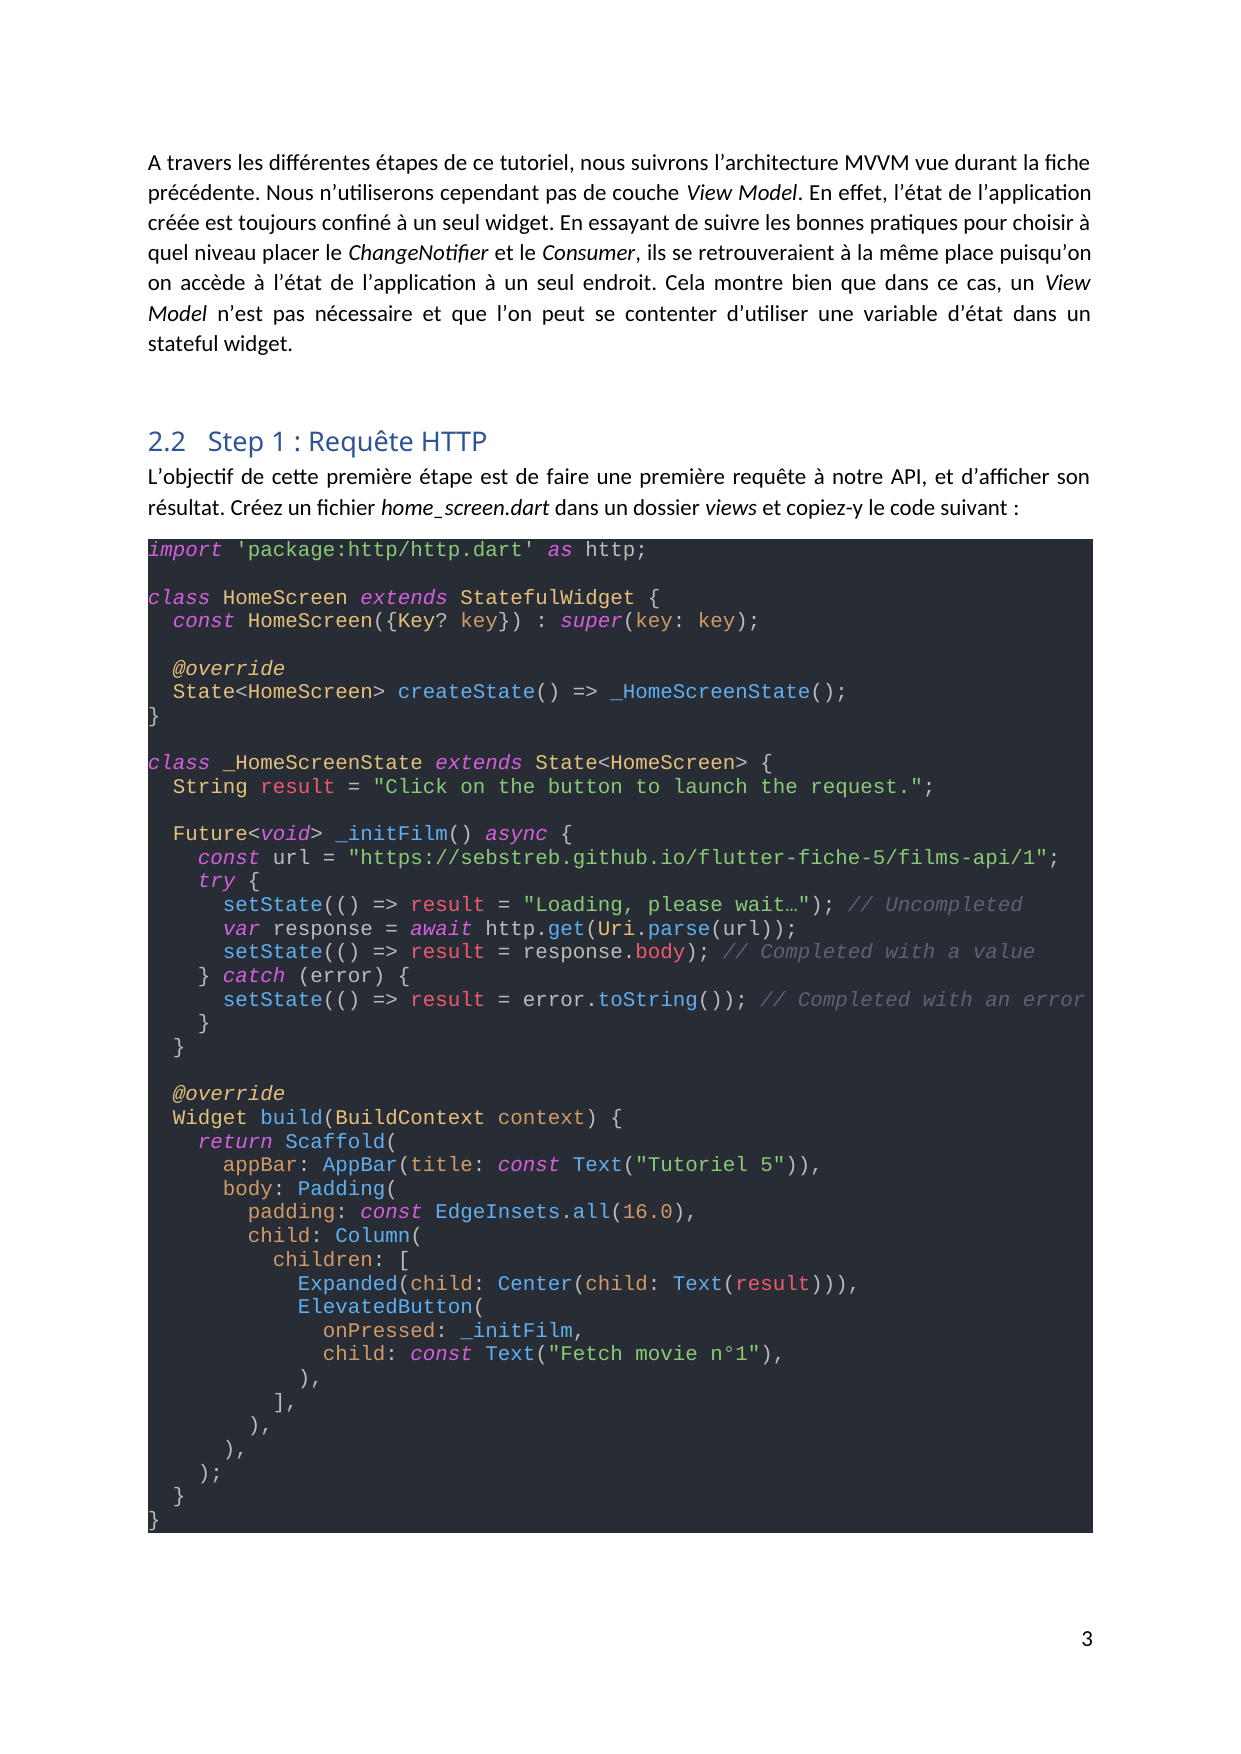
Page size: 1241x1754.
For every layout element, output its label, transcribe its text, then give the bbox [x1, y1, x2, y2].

text L’objectif de cette première étape est de faire une première requête à notre API, et d’afficher son résultat. Créez un fichier home_screen.dart dans un dossier views et copiez-y le code suivant : [148, 462, 1093, 521]
text A travers les différentes étapes de ce tutoriel, nous suivrons l’architecture MVVM vue durant la fiche précédente. Nous n’utiliserons cependant pas de couche View Model. En effet, l’état de l’application créée est toujours confiné à un seul widget. En essayant de suivre les bonnes pratiques pour choisir à quel niveau placer le ChangeNotifier et le Consumer, ils se retrouveraient à la même place puisqu’on on accède à l’état de l’application à un seul endroit. Cela montre bien que dans ce cas, un View Model n’est pas nécessaire et que l’on peut se contenter d’utiliser une variable d’état dans un stateful widget. [148, 148, 1093, 357]
text import 'package:http/http.dart' as http; class HomeScreen extends StatefulWidget { const HomeScreen({Key? key}) : super(key: key); @override State<HomeScreen> createState() => _HomeScreenState(); } class _HomeScreenState extends State<HomeScreen> { String result = "Click on the button to launch the request."; Future<void> _initFilm() async { const url = "https://sebstreb.github.io/flutter-fiche-5/films-api/1"; try { setState(() => result = "Loading, please wait…"); // Uncompleted var response = await http.get(Uri.parse(url)); setState(() => result = response.body); // Completed with a value } catch (error) { setState(() => result = error.toString()); // Completed with an error } } @override Widget build(BuildContext context) { return Scaffold( appBar: AppBar(title: const Text("Tutoriel 5")), body: Padding( padding: const EdgeInsets.all(16.0), child: Column( children: [ Expanded(child: Center(child: Text(result))), ElevatedButton( onPressed: _initFilm, child: const Text("Fetch movie n°1"), ), ], ), ), ); } } [148, 539, 1093, 1533]
subtitle Step 1 : Requête HTTP [148, 423, 1093, 459]
